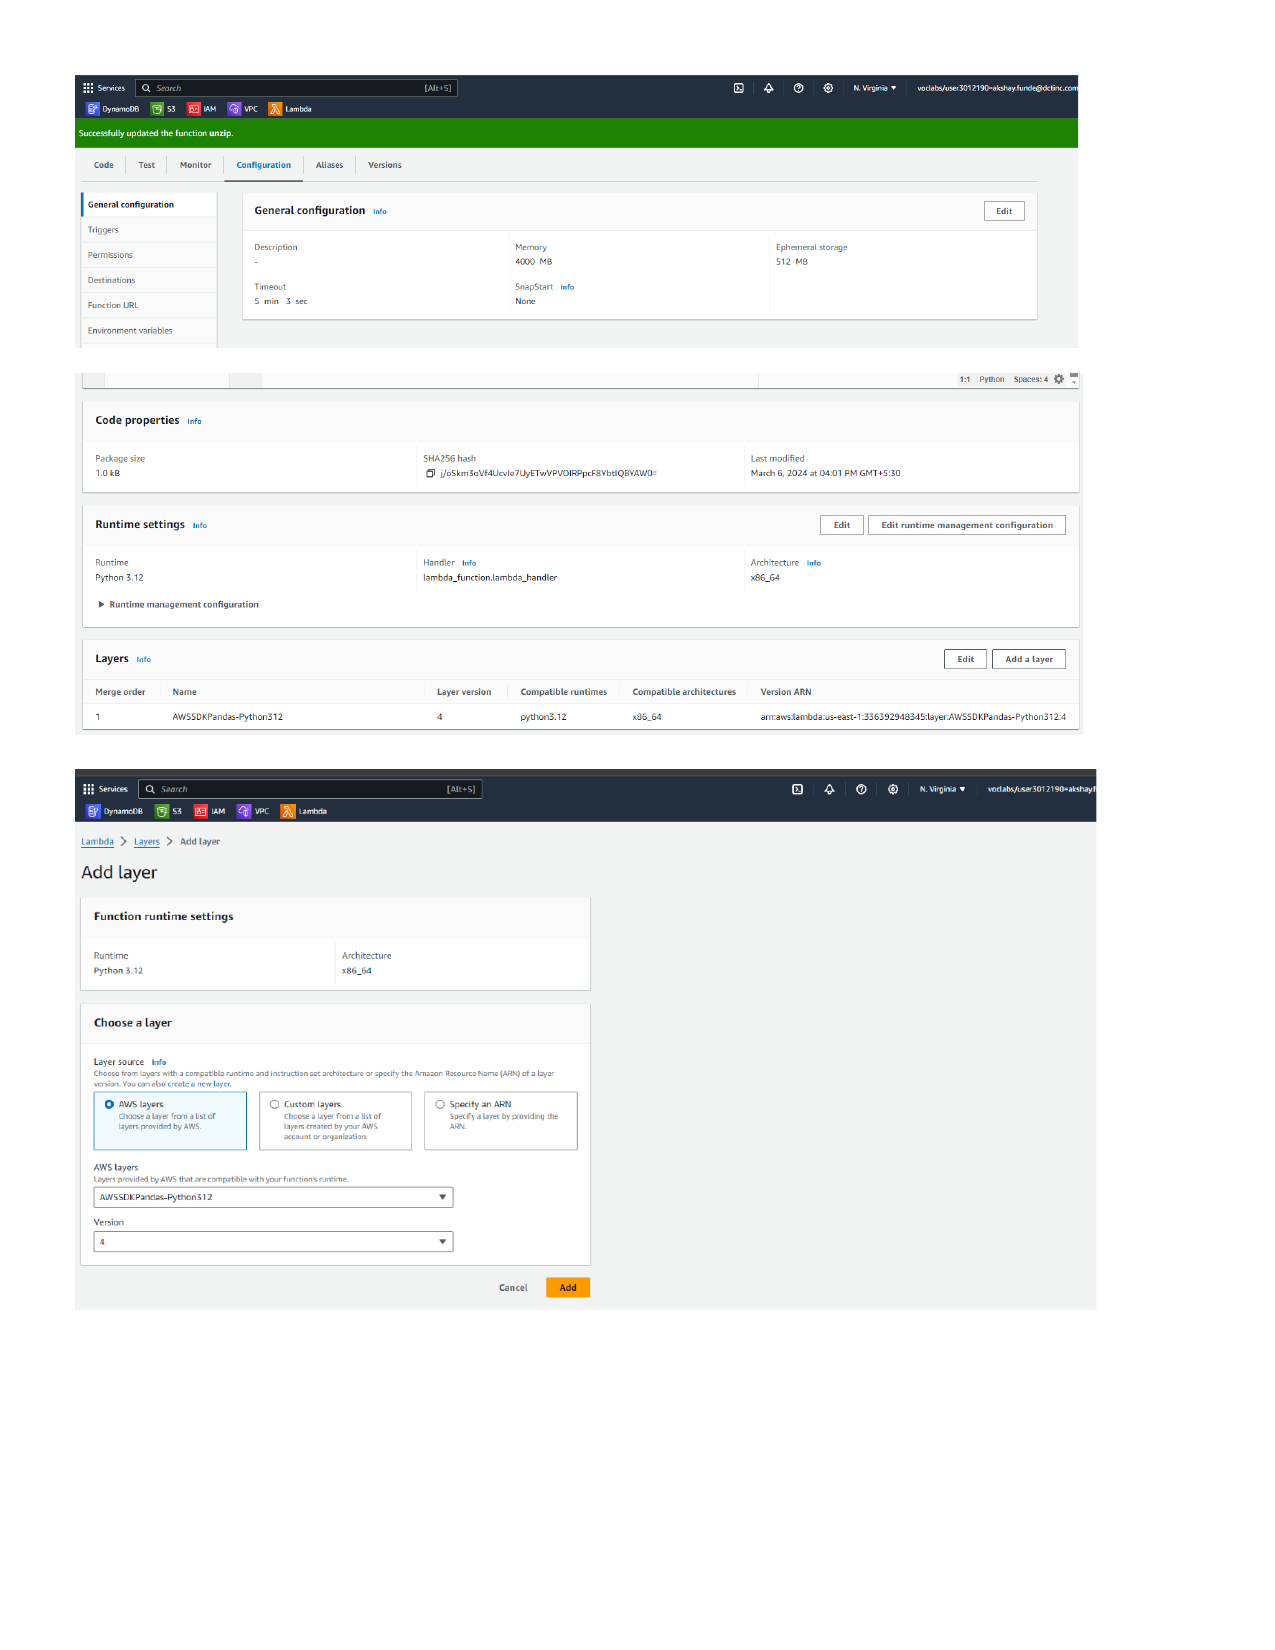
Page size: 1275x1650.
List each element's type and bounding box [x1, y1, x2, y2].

picture [75, 373, 1084, 735]
picture [75, 769, 1097, 1310]
picture [75, 75, 1079, 348]
